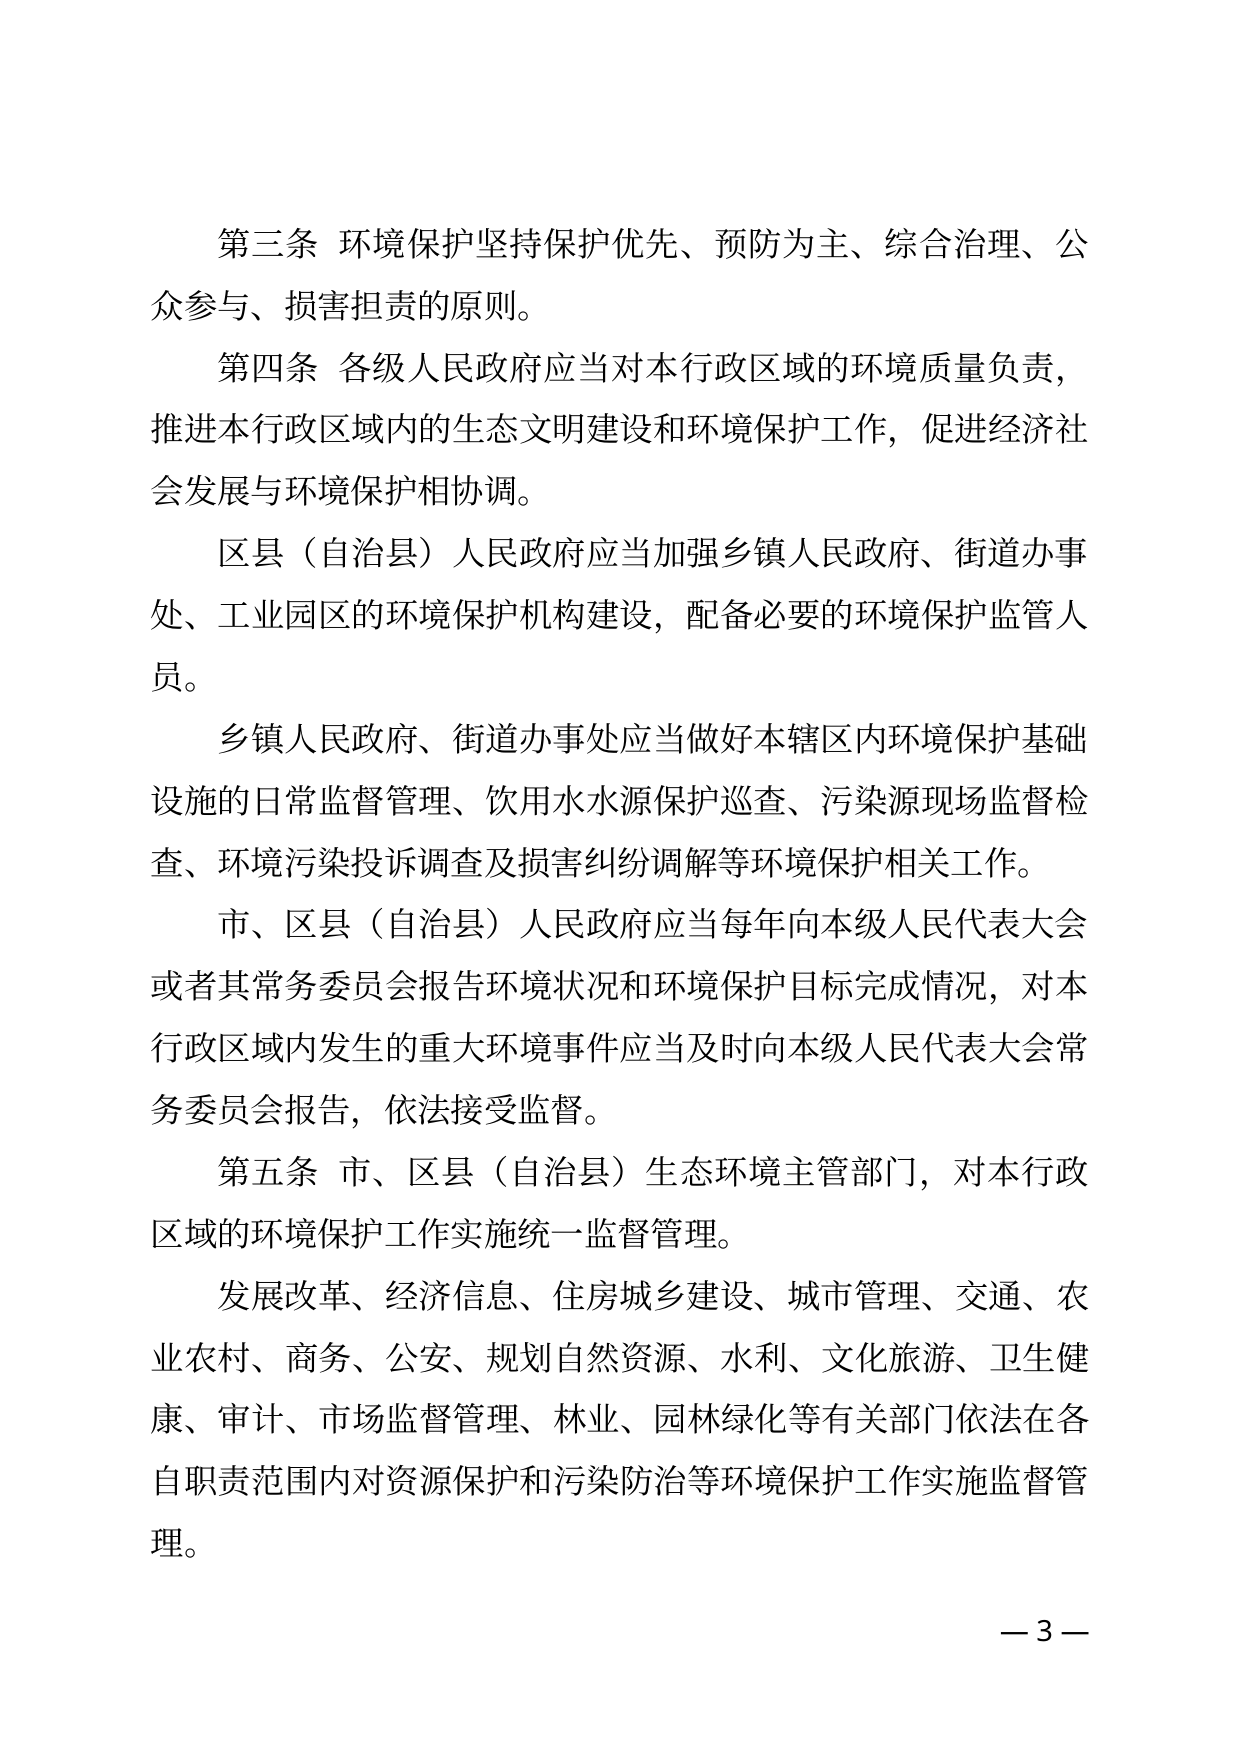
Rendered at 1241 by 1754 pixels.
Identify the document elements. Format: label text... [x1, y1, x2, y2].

text 市、区县（自治县）人民政府应当每年向本级人民代表大会或者其常务委员会报告环境状况和环境保护目标完成情况，对本行政区域内发生的重大环境事件应当及时向本级人民代表大会常务委员会报告，依法接受监督。 [151, 887, 1089, 1135]
text 乡镇人民政府、街道办事处应当做好本辖区内环境保护基础设施的日常监督管理、饮用水水源保护巡查、污染源现场监督检查、环境污染投诉调查及损害纠纷调解等环境保护相关工作。 [151, 702, 1089, 887]
text 第四条 各级人民政府应当对本行政区域的环境质量负责，推进本行政区域内的生态文明建设和环境保护工作，促进经济社会发展与环境保护相协调。 [151, 330, 1089, 516]
text 第三条 环境保护坚持保护优先、预防为主、综合治理、公众参与、损害担责的原则。 [151, 207, 1089, 330]
text 第五条 市、区县（自治县）生态环境主管部门，对本行政区域的环境保护工作实施统一监督管理。 [151, 1135, 1089, 1258]
text 区县（自治县）人民政府应当加强乡镇人民政府、街道办事处、工业园区的环境保护机构建设，配备必要的环境保护监管人员。 [151, 516, 1089, 702]
text 发展改革、经济信息、住房城乡建设、城市管理、交通、农业农村、商务、公安、规划自然资源、水利、文化旅游、卫生健康、审计、市场监督管理、林业、园林绿化等有关部门依法在各自职责范围内对资源保护和污染防治等环境保护工作实施监督管理。 [151, 1258, 1089, 1568]
